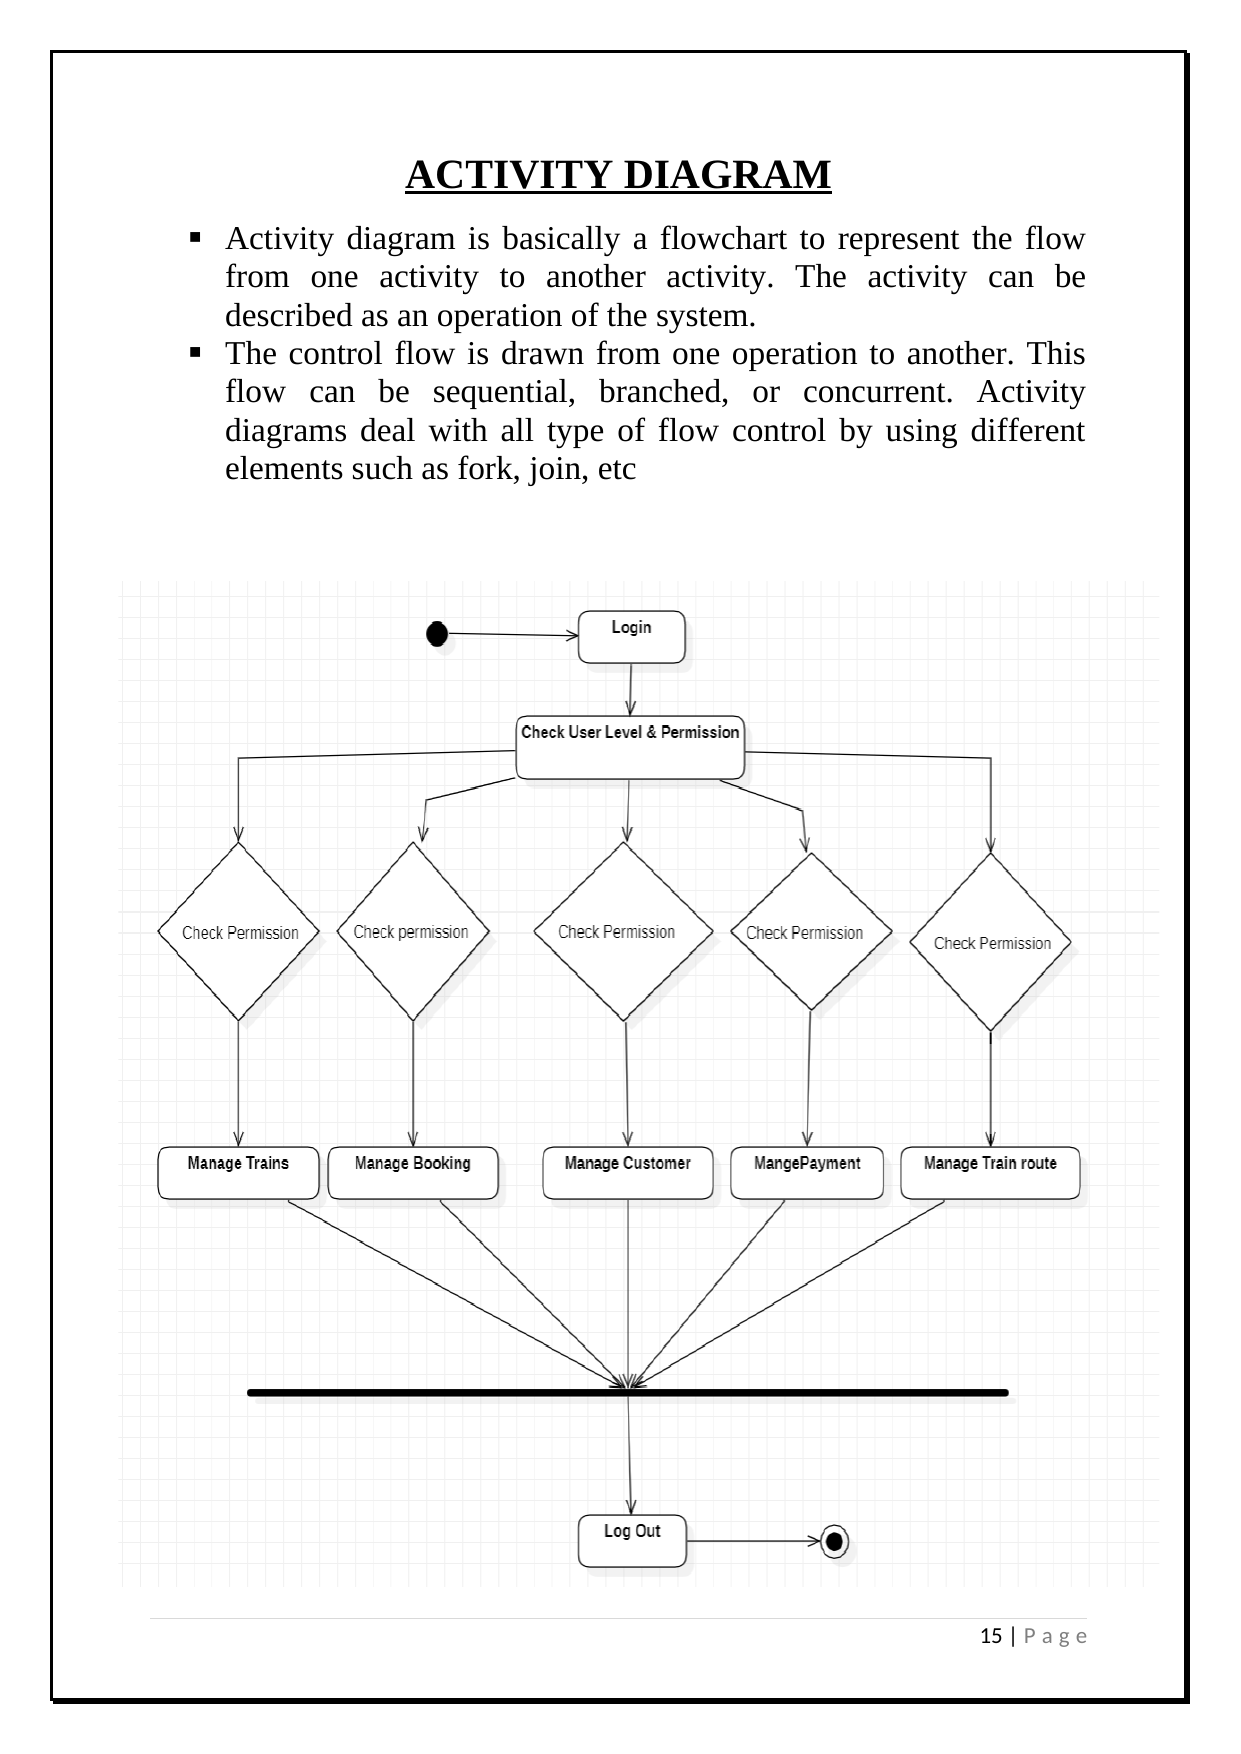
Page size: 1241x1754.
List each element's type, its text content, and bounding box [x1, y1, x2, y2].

picture [118, 581, 1160, 1587]
list The control flow is drawn from one operation to another. This flow can be sequential, branched, or concurrent. Activity diagrams deal with all type of flow control by using different elements such as fork, join, etc [187, 333, 1087, 487]
list Activity diagram is basically a flowchart to represent the flow from one activity to another activity. The activity can be described as an operation of the system. [187, 218, 1087, 333]
text ACTIVITY DIAGRAM [150, 150, 1087, 198]
